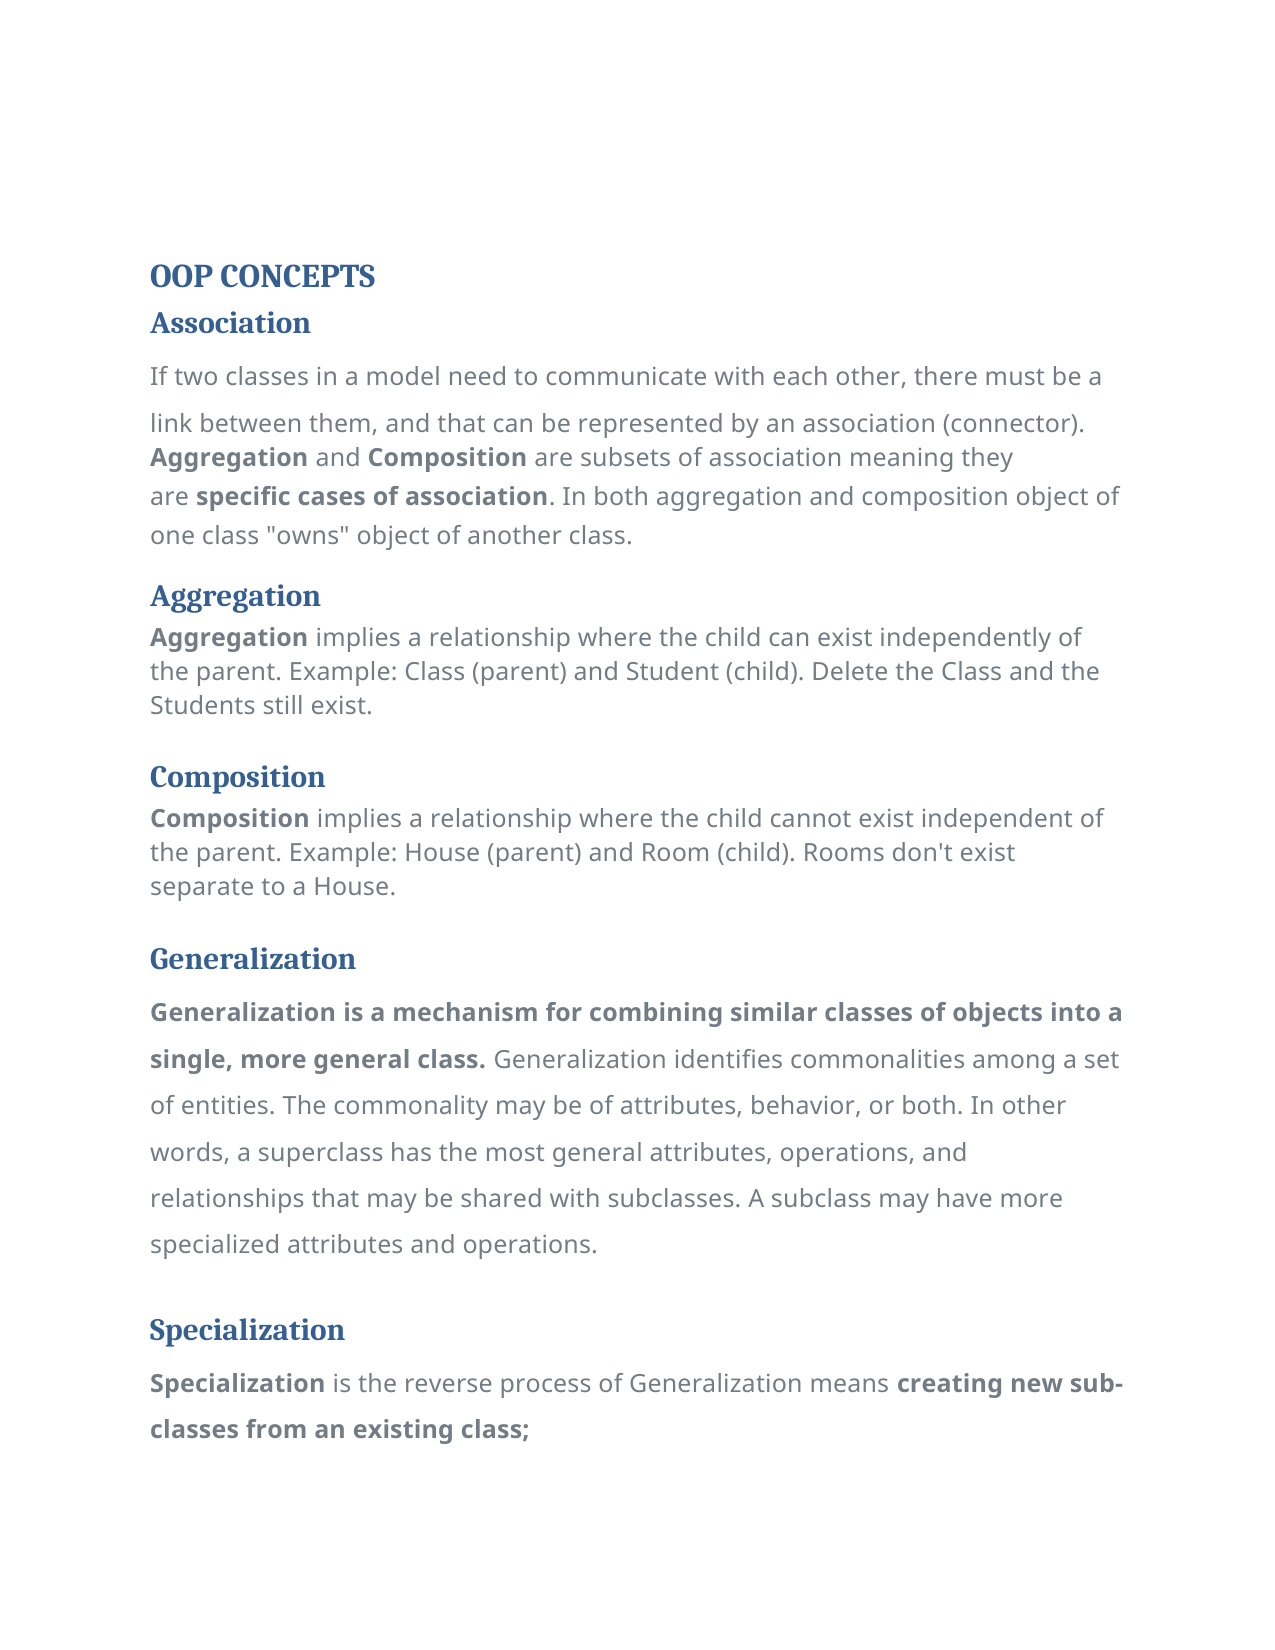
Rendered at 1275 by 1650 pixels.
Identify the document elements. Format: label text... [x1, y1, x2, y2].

subtitle Aggregation [150, 578, 1125, 614]
subtitle Specialization [150, 1312, 1125, 1348]
subtitle Association [150, 305, 1125, 341]
text Generalization is a mechanism for combining similar classes of objects into a single, more general class. Generalization identifies commonalities among a set of entities. The commonality may be of attributes, behavior, or both. In other words, a superclass has the most general attributes, operations, and relationships that may be shared with subclasses. A subclass may have more specialized attributes and operations. [150, 982, 1125, 1261]
text Specialization is the reverse process of Generalization means creating new sub-classes from an existing class; [150, 1353, 1125, 1446]
text Composition implies a relationship where the child cannot exist independent of the parent. Example: House (parent) and Room (child). Rooms don't exist separate to a House. [150, 801, 1125, 903]
subtitle Generalization [150, 941, 1125, 977]
text Aggregation and Composition are subsets of association meaning they are specific cases of association. In both aggregation and composition object of one class "owns" object of another class. [150, 439, 1125, 552]
text Aggregation implies a relationship where the child can exist independently of the parent. Example: Class (parent) and Student (child). Delete the Class and the Students still exist. [150, 619, 1125, 721]
subtitle Composition [150, 759, 1125, 796]
subtitle OOP CONCEPTS [150, 257, 1125, 296]
text If two classes in a model need to communicate with each other, there must be a link between them, and that can be represented by an association (connector). [150, 347, 1125, 439]
